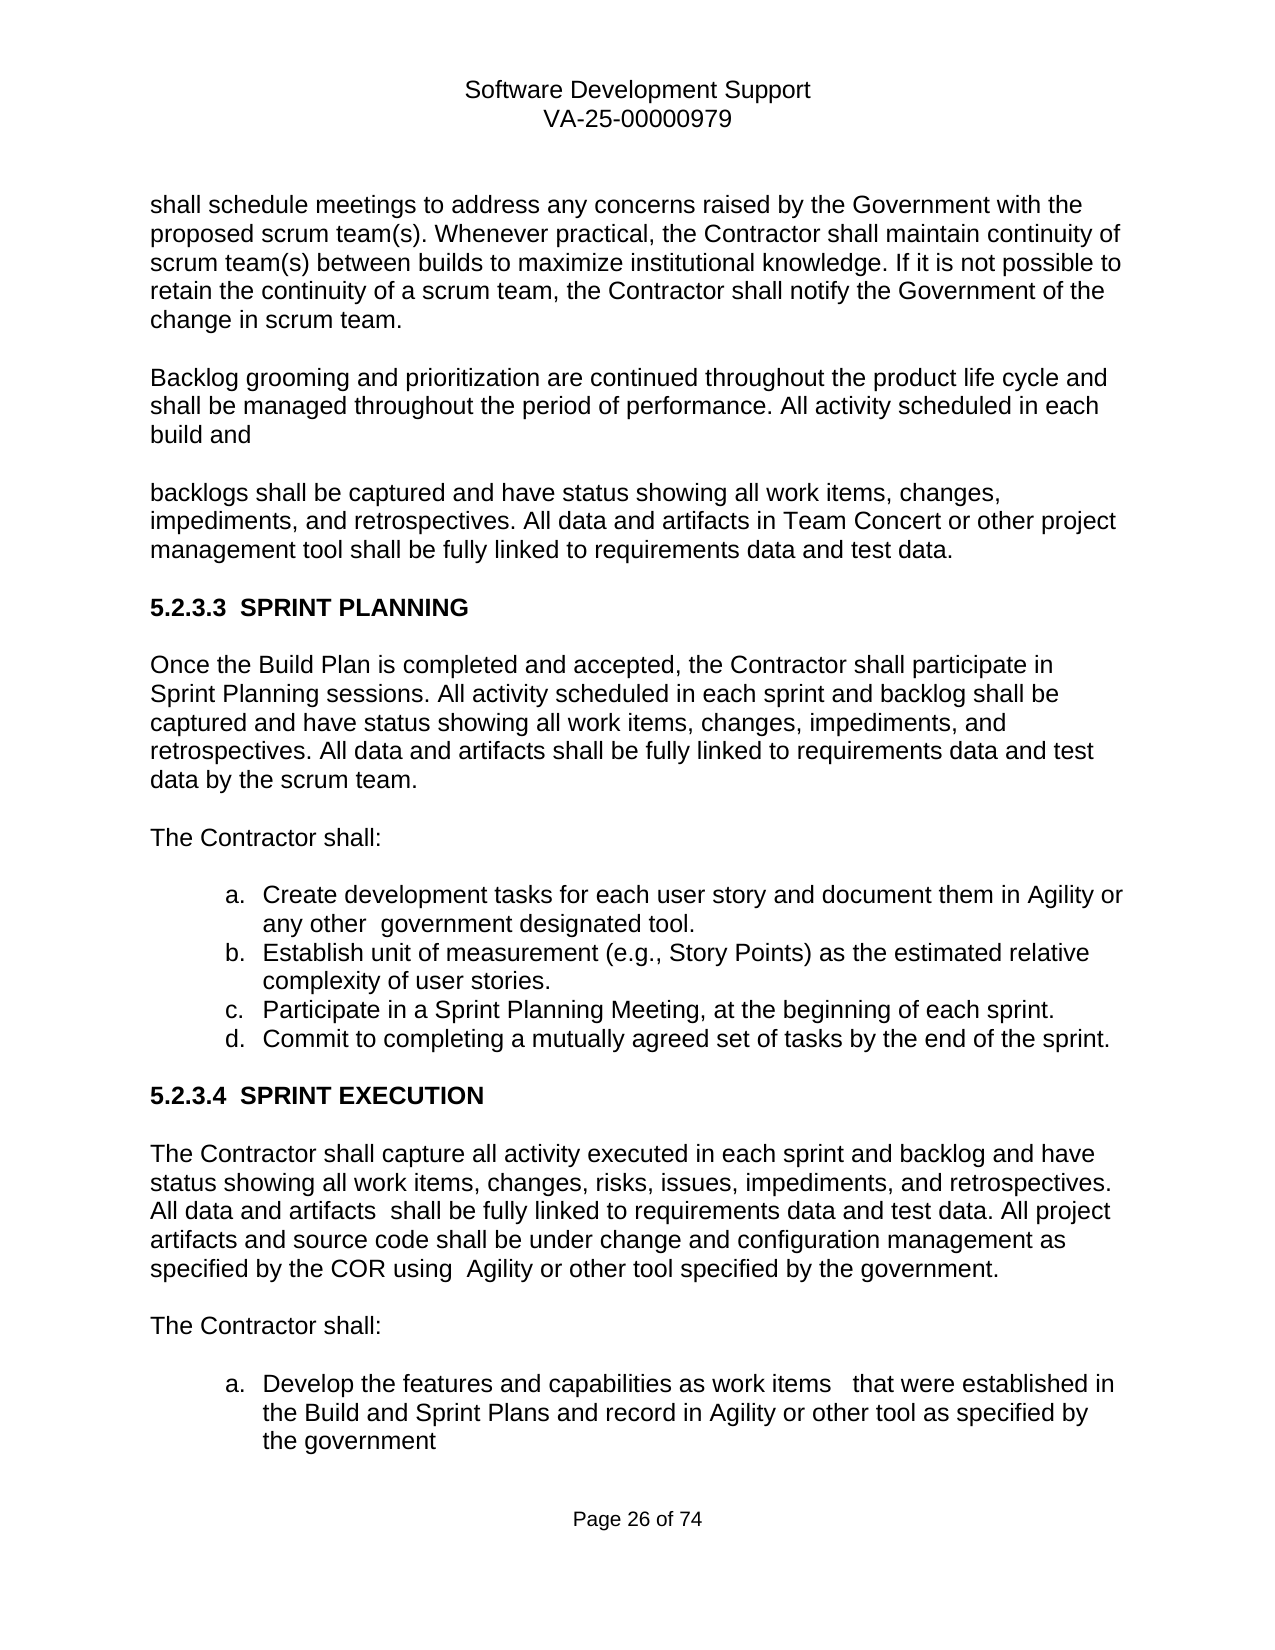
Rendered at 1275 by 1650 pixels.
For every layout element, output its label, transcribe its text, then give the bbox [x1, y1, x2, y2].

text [150, 190, 1125, 334]
text The Contractor shall: [150, 1311, 1125, 1340]
text Backlog grooming and prioritization are continued throughout the product life cycle and shall be managed throughout the period of performance. All activity scheduled in each build and [150, 362, 1125, 449]
list Participate in a Sprint Planning Meeting, at the beginning of each sprint. [225, 995, 1125, 1024]
text The Contractor shall capture all activity executed in each sprint and backlog and have status showing all work items, changes, risks, issues, impediments, and retrospectives. All data and artifacts shall be fully linked to requirements data and test data. All project artifacts and source code shall be under change and configuration management as specified by the COR using Agility or other tool specified by the government. [150, 1139, 1125, 1282]
text backlogs shall be captured and have status showing all work items, changes, impediments, and retrospectives. All data and artifacts in Team Concert or other project management tool shall be fully linked to requirements data and test data. [150, 477, 1125, 564]
list Commit to completing a mutually agreed set of tasks by the end of the sprint. [225, 1024, 1125, 1052]
list Create development tasks for each user story and document them in Agility or any other government designated tool. [225, 880, 1125, 937]
subtitle SPRINT EXECUTION [150, 1081, 1125, 1110]
list Establish unit of measurement (e.g., Story Points) as the estimated relative complexity of user stories. [225, 937, 1125, 995]
text The Contractor shall: [150, 822, 1125, 851]
text Once the Build Plan is completed and accepted, the Contractor shall participate in Sprint Planning sessions. All activity scheduled in each sprint and backlog shall be captured and have status showing all work items, changes, impediments, and retrospectives. All data and artifacts shall be fully linked to requirements data and test data by the scrum team. [150, 650, 1125, 794]
subtitle SPRINT PLANNING [150, 592, 1125, 621]
list Develop the features and capabilities as work items that were established in the Build and Sprint Plans and record in Agility or other tool as specified by the government [225, 1369, 1125, 1455]
